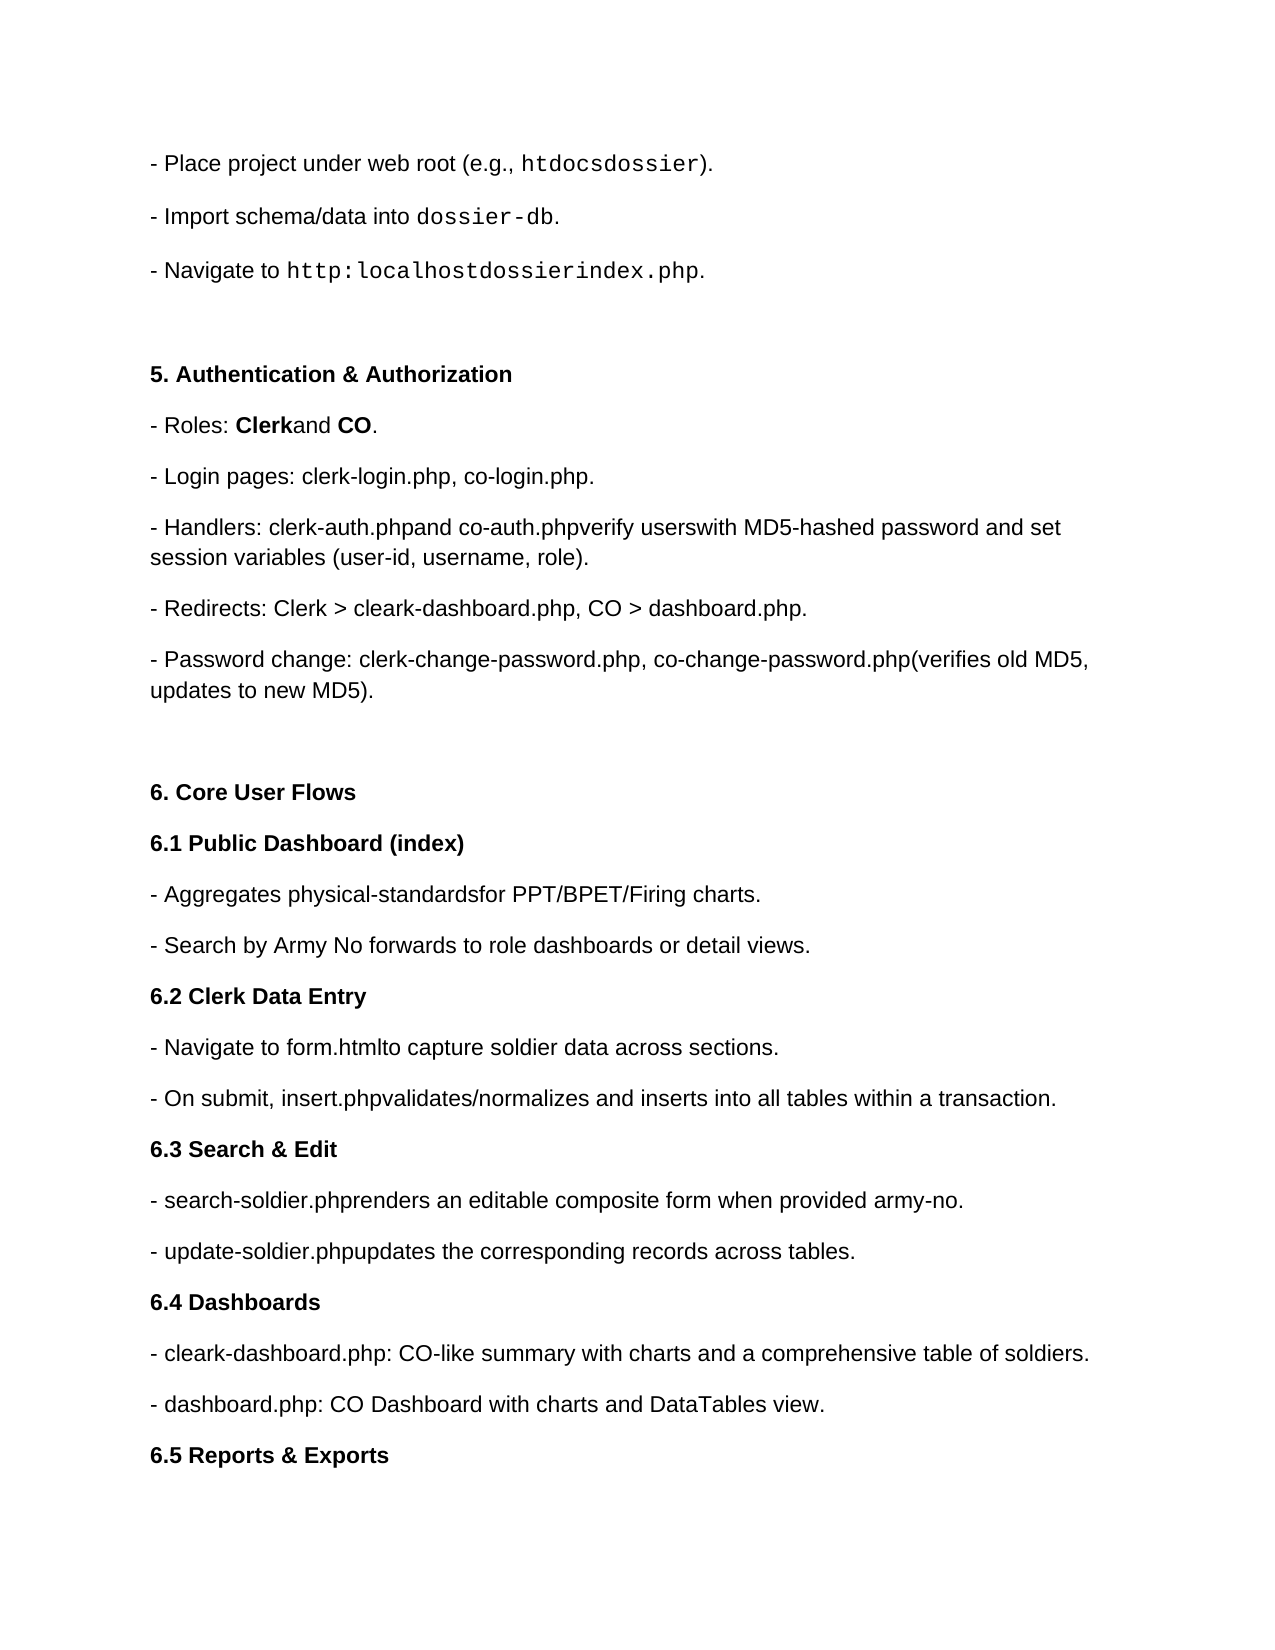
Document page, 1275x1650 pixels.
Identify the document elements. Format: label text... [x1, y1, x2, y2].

text 6.5 Reports & Exports [150, 1442, 1125, 1469]
text - Roles: Clerkand CO. [150, 412, 1125, 438]
text - Navigate to http:localhostdossierindex.php. [150, 257, 1125, 285]
text 6.2 Clerk Data Entry [150, 983, 1125, 1009]
text - Aggregates physical-standardsfor PPT/BPET/Firing charts. [150, 881, 1125, 907]
text 5. Authentication & Authorization [150, 361, 1125, 387]
text - On submit, insert.phpvalidates/normalizes and inserts into all tables within a transaction. [150, 1085, 1125, 1111]
text - Place project under web root (e.g., htdocsdossier). [150, 150, 1125, 178]
text - cleark-dashboard.php: CO-like summary with charts and a comprehensive table of soldiers. [150, 1340, 1125, 1367]
text - Search by Army No forwards to role dashboards or detail views. [150, 932, 1125, 958]
text 6.4 Dashboards [150, 1289, 1125, 1316]
text 6.3 Search & Edit [150, 1136, 1125, 1162]
text - Import schema/data into dossier-db. [150, 203, 1125, 232]
text - Login pages: clerk-login.php, co-login.php. [150, 463, 1125, 489]
text 6. Core User Flows [150, 779, 1125, 805]
text - update-soldier.phpupdates the corresponding records across tables. [150, 1238, 1125, 1264]
text - dashboard.php: CO Dashboard with charts and DataTables view. [150, 1391, 1125, 1418]
text - Handlers: clerk-auth.phpand co-auth.phpverify userswith MD5-hashed password and set session variables (user-id, username, role). [150, 514, 1125, 571]
text 6.1 Public Dashboard (index) [150, 830, 1125, 856]
text - Redirects: Clerk > cleark-dashboard.php, CO > dashboard.php. [150, 595, 1125, 622]
text - Password change: clerk-change-password.php, co-change-password.php(verifies old MD5, updates to new MD5). [150, 646, 1125, 703]
text - search-soldier.phprenders an editable composite form when provided army-no. [150, 1187, 1125, 1213]
text - Navigate to form.htmlto capture soldier data across sections. [150, 1034, 1125, 1060]
